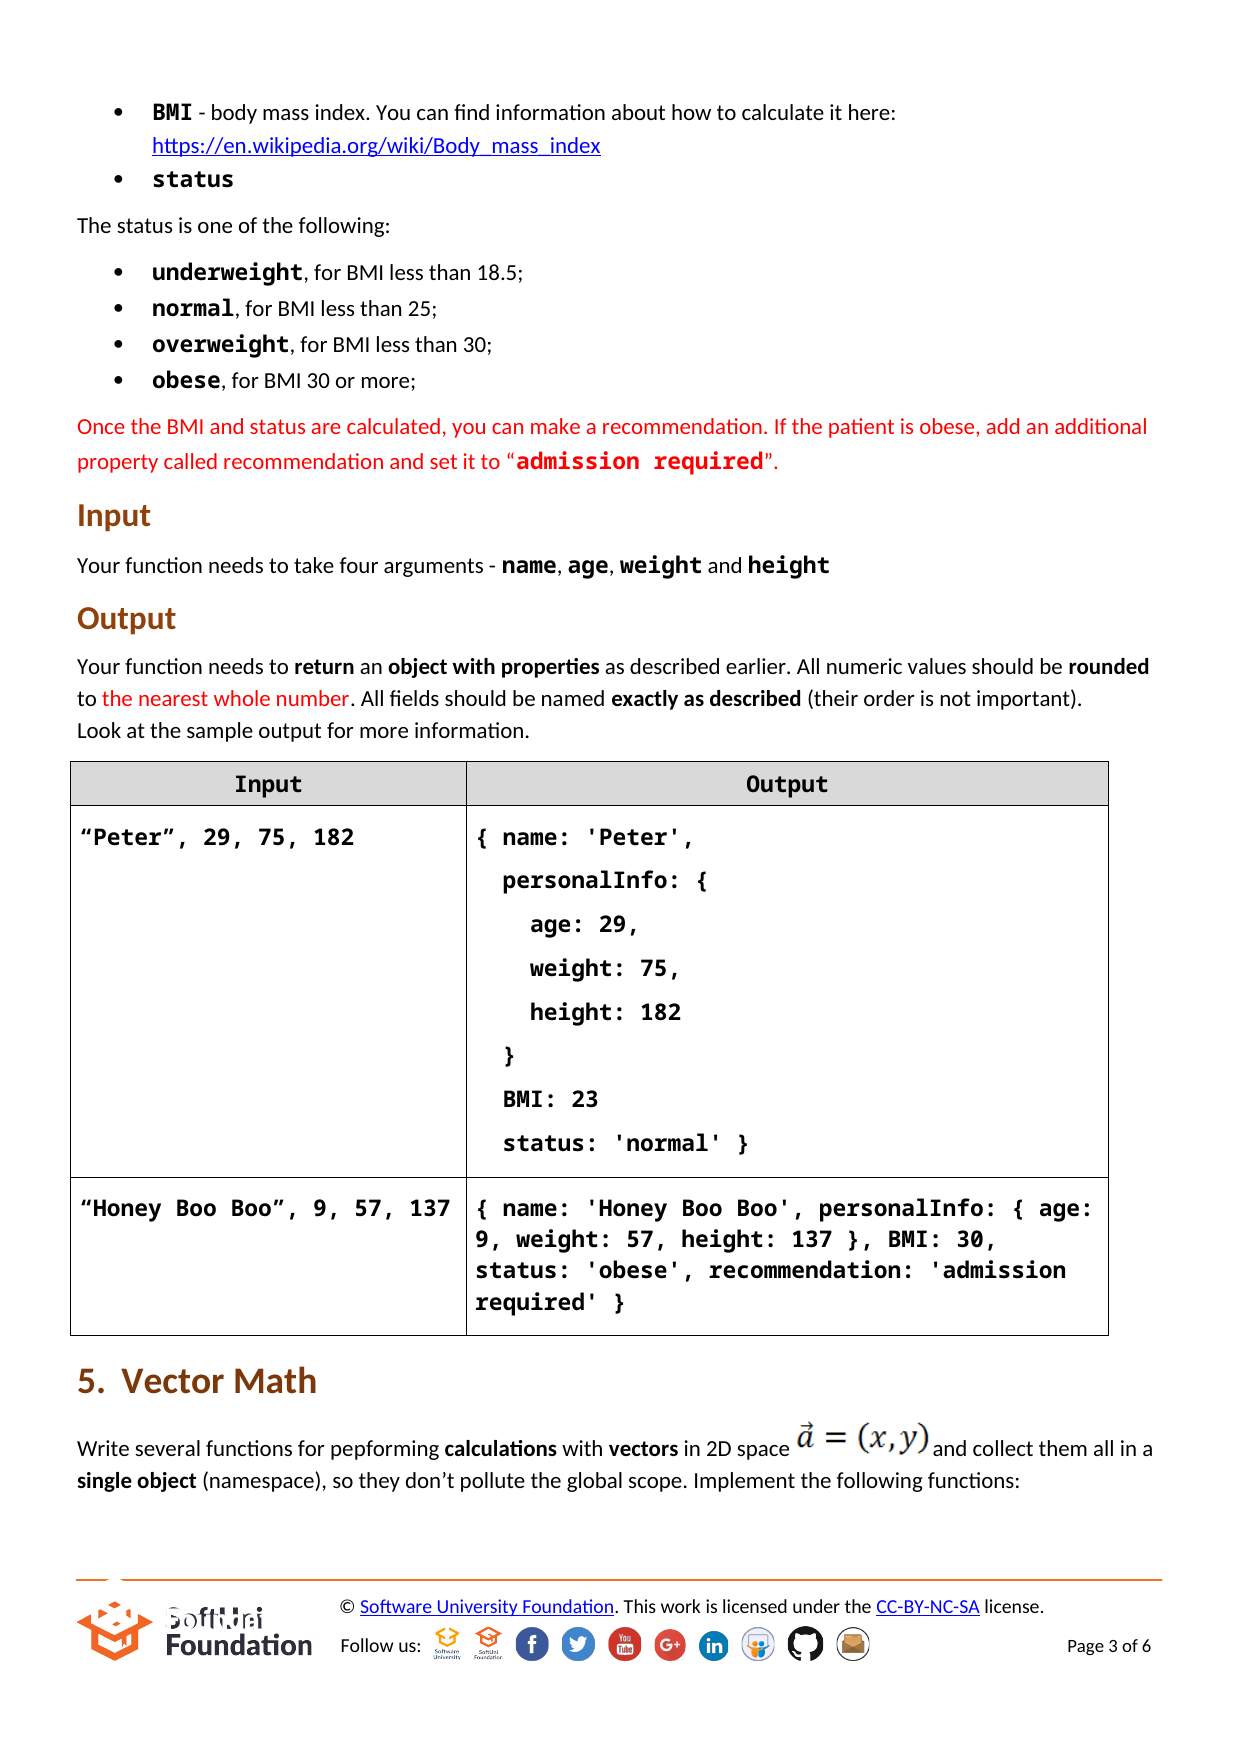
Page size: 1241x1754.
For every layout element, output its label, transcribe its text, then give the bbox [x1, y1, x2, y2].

text Once the BMI and status are calculated, you can make a recommendation. If the patient is obese, add an additional property called recommendation and set it to “admission required”. [77, 412, 1163, 476]
picture [741, 1627, 775, 1661]
text Your function needs to return an object with properties as described earlier. All numeric values should be rounded to the nearest whole number. All fields should be named exactly as described (their order is not important). Look at the sample output for more information. [77, 652, 1163, 744]
picture [795, 1418, 933, 1457]
picture [474, 1627, 503, 1661]
picture [787, 1626, 824, 1661]
table_header Input [71, 762, 466, 805]
table_cell “Honey Boo Boo”, 9, 57, 137 [71, 1178, 466, 1335]
picture [699, 1631, 708, 1640]
picture [76, 1577, 312, 1661]
list normal, for BMI less than 25; [114, 292, 1163, 323]
text The status is one of the following: [77, 211, 1163, 239]
picture [713, 1643, 722, 1652]
list status [114, 163, 1163, 194]
picture [654, 1629, 686, 1661]
list underweight, for BMI less than 18.5; [114, 256, 1163, 287]
list overweight, for BMI less than 30; [114, 328, 1163, 359]
picture [720, 1631, 729, 1640]
subtitle Input [77, 493, 1163, 534]
table_header Output [467, 762, 1108, 805]
picture [515, 1627, 549, 1661]
list BMI - body mass index. You can find information about how to calculate it here: https://en.wikipedia.org/wiki/Body_mass_index [114, 95, 1163, 159]
picture [699, 1652, 708, 1661]
table_cell “Peter”, 29, 75, 182 [71, 806, 466, 1177]
text Write several functions for peрforming calculations with vectors in 2D space and collect them all in a single object (namespace), so they don’t pollute the global scope. Implement the following functions: [77, 1418, 1163, 1494]
subtitle Output [77, 597, 1163, 638]
table_cell { name: 'Peter', personalInfo: { age: 29, weight: 75, height: 182 } BMI: 23 status: 'normal' } [467, 806, 1108, 1177]
picture [433, 1627, 461, 1661]
picture [562, 1627, 595, 1661]
picture [720, 1652, 729, 1661]
picture [836, 1627, 870, 1661]
picture [608, 1627, 642, 1661]
list obese, for BMI 30 or more; [114, 364, 1163, 395]
text Your function needs to take four arguments - name, age, weight and height [77, 549, 1163, 580]
subtitle Vector Math [77, 1357, 1163, 1403]
table_cell { name: 'Honey Boo Boo', personalInfo: { age: 9, weight: 57, height: 137 }, BMI: 30, status: 'obese', recommendation: 'admission required' } [467, 1178, 1108, 1335]
